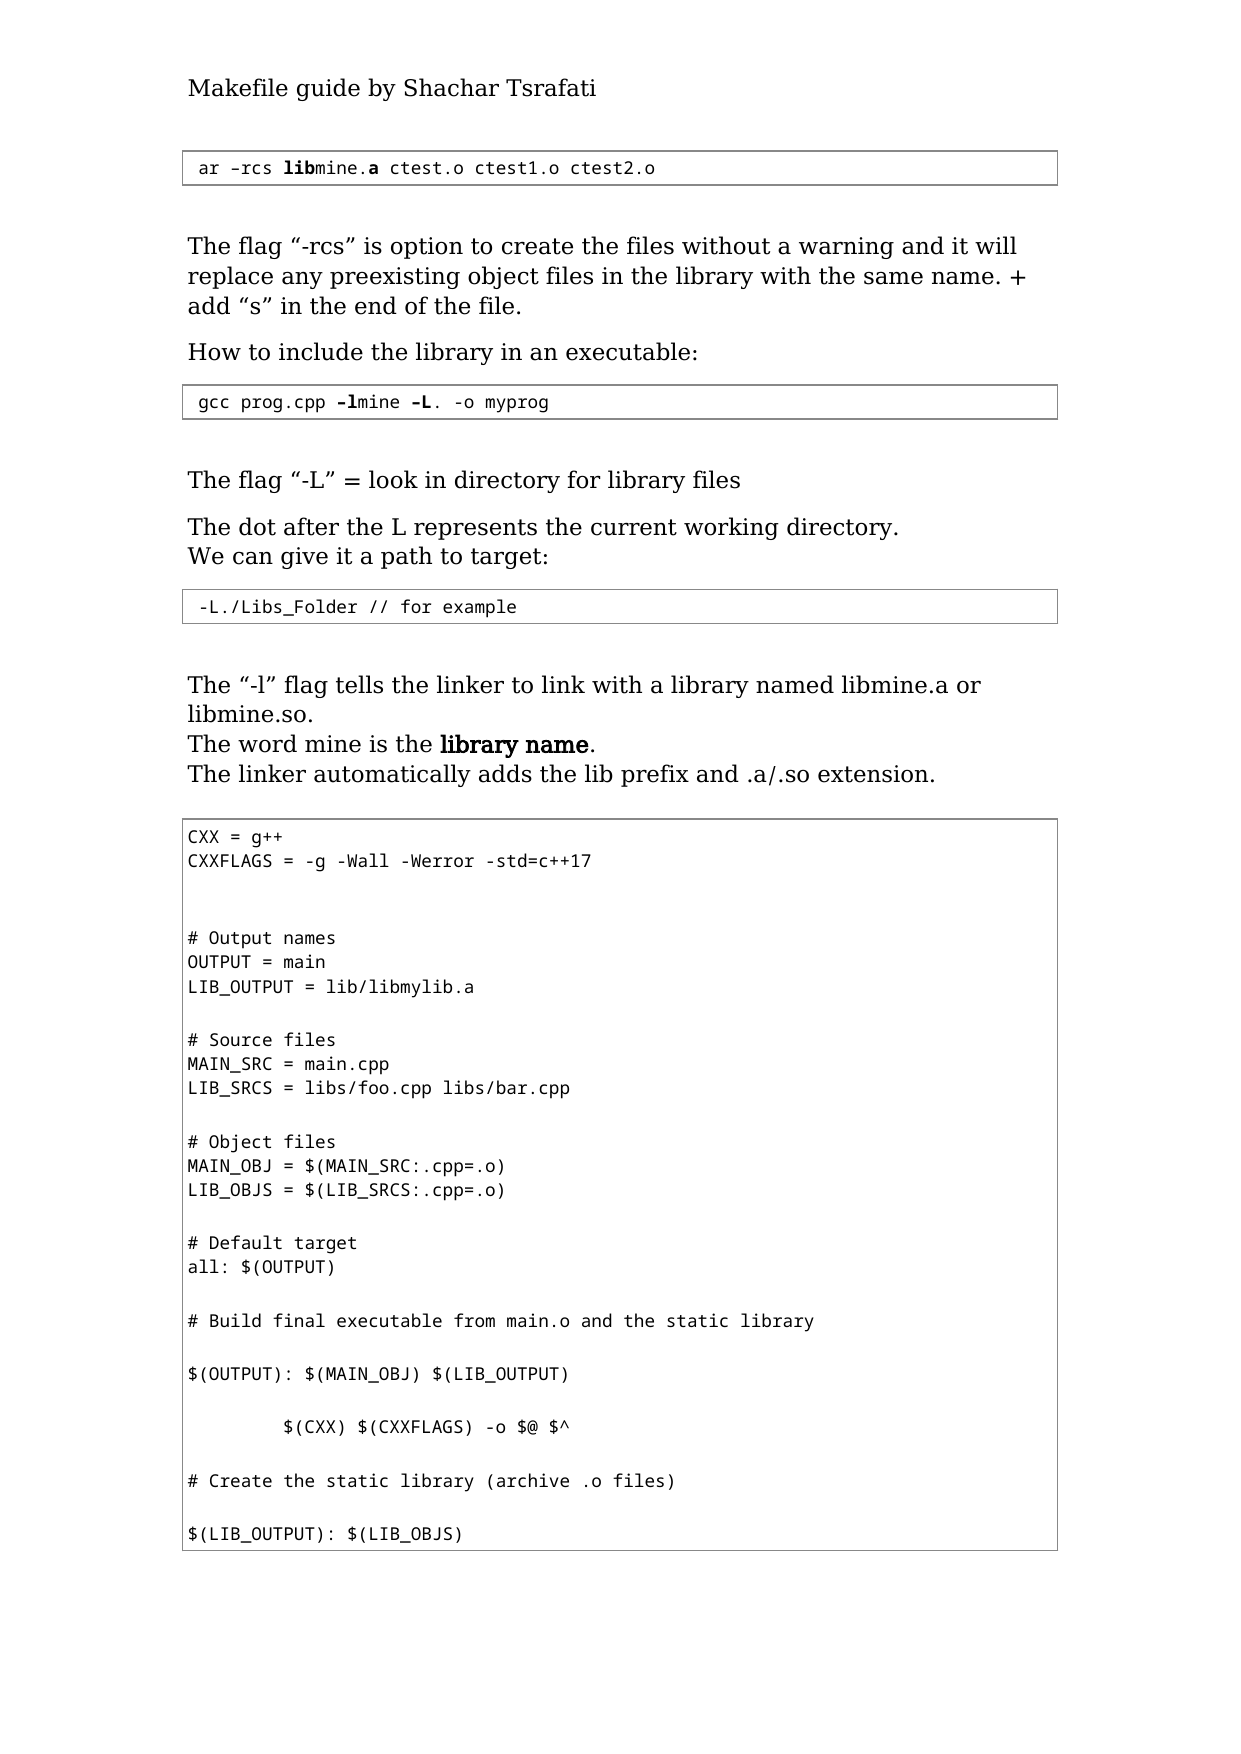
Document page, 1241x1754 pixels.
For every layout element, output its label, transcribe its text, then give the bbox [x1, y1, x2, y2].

text # Source files MAIN_SRC = main.cpp LIB_SRCS = libs/foo.cpp libs/bar.cpp [183, 1022, 1057, 1100]
text $(CXX) $(CXXFLAGS) -o $@ $^ [183, 1409, 1057, 1439]
text # Output names OUTPUT = main LIB_OUTPUT = lib/libmylib.a [183, 896, 1057, 998]
text # Build final executable from main.o and the static library [183, 1302, 1057, 1332]
text ar –rcs libmine.a ctest.o ctest1.o ctest2.o [183, 152, 1057, 184]
text $(LIB_OUTPUT): $(LIB_OBJS) [183, 1516, 1057, 1550]
text The “-l” flag tells the linker to link with a library named libmine.a or libmine.so. The word mine is the library name. The linker automatically adds the lib prefix and .a/.so extension. [187, 670, 1053, 787]
text # Object files MAIN_OBJ = $(MAIN_SRC:.cpp=.o) LIB_OBJS = $(LIB_SRCS:.cpp=.o) [183, 1123, 1057, 1202]
text CXX = g++ CXXFLAGS = -g -Wall -Werror -std=c++17 [183, 820, 1057, 872]
text $(OUTPUT): $(MAIN_OBJ) $(LIB_OUTPUT) [183, 1356, 1057, 1386]
text The flag “-rcs” is option to create the files without a warning and it will replace any preexisting object files in the library with the same name. + add “s” in the end of the file. [187, 232, 1053, 319]
text How to include the library in an executable: [187, 338, 1053, 365]
text The dot after the L represents the current working directory. We can give it a path to target: [187, 512, 1053, 569]
text -L./Libs_Folder // for example [183, 590, 1057, 623]
text # Create the static library (archive .o files) [183, 1462, 1057, 1492]
text The flag “-L” = look in directory for library files [187, 466, 1053, 493]
text # Default target all: $(OUTPUT) [183, 1225, 1057, 1279]
text gcc prog.cpp –lmine –L. -o myprog [183, 386, 1057, 418]
